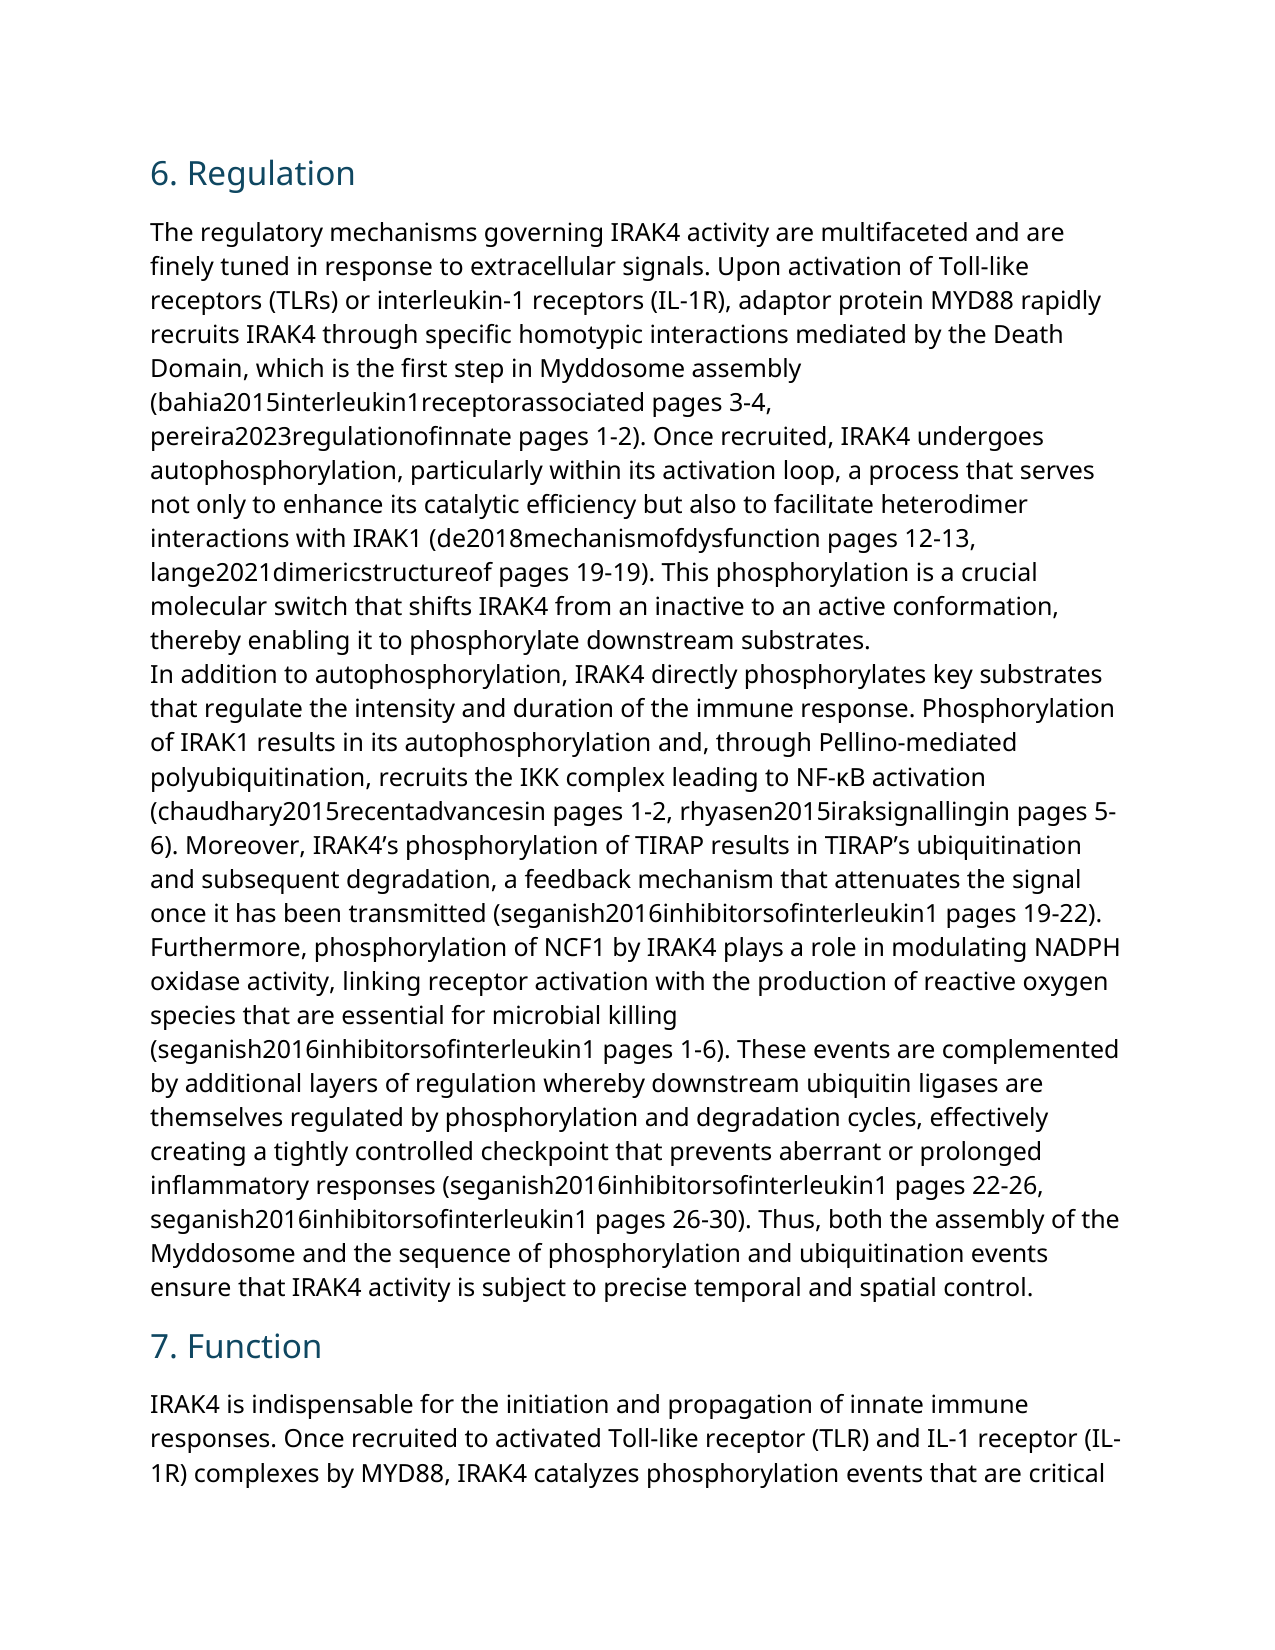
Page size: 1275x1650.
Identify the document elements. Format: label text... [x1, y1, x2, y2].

subtitle 7. Function [150, 1323, 1125, 1368]
subtitle 6. Regulation [150, 150, 1125, 195]
text The regulatory mechanisms governing IRAK4 activity are multifaceted and are finely tuned in response to extracellular signals. Upon activation of Toll-like receptors (TLRs) or interleukin-1 receptors (IL-1R), adaptor protein MYD88 rapidly recruits IRAK4 through specific homotypic interactions mediated by the Death Domain, which is the first step in Myddosome assembly (bahia2015interleukin1receptorassociated pages 3-4, pereira2023regulationofinnate pages 1-2). Once recruited, IRAK4 undergoes autophosphorylation, particularly within its activation loop, a process that serves not only to enhance its catalytic efficiency but also to facilitate heterodimer interactions with IRAK1 (de2018mechanismofdysfunction pages 12-13, lange2021dimericstructureof pages 19-19). This phosphorylation is a crucial molecular switch that shifts IRAK4 from an inactive to an active conformation, thereby enabling it to phosphorylate downstream substrates. In addition to autophosphorylation, IRAK4 directly phosphorylates key substrates that regulate the intensity and duration of the immune response. Phosphorylation of IRAK1 results in its autophosphorylation and, through Pellino-mediated polyubiquitination, recruits the IKK complex leading to NF-κB activation (chaudhary2015recentadvancesin pages 1-2, rhyasen2015iraksignallingin pages 5-6). Moreover, IRAK4’s phosphorylation of TIRAP results in TIRAP’s ubiquitination and subsequent degradation, a feedback mechanism that attenuates the signal once it has been transmitted (seganish2016inhibitorsofinterleukin1 pages 19-22). Furthermore, phosphorylation of NCF1 by IRAK4 plays a role in modulating NADPH oxidase activity, linking receptor activation with the production of reactive oxygen species that are essential for microbial killing (seganish2016inhibitorsofinterleukin1 pages 1-6). These events are complemented by additional layers of regulation whereby downstream ubiquitin ligases are themselves regulated by phosphorylation and degradation cycles, effectively creating a tightly controlled checkpoint that prevents aberrant or prolonged inflammatory responses (seganish2016inhibitorsofinterleukin1 pages 22-26, seganish2016inhibitorsofinterleukin1 pages 26-30). Thus, both the assembly of the Myddosome and the sequence of phosphorylation and ubiquitination events ensure that IRAK4 activity is subject to precise temporal and spatial control. [150, 214, 1125, 1304]
